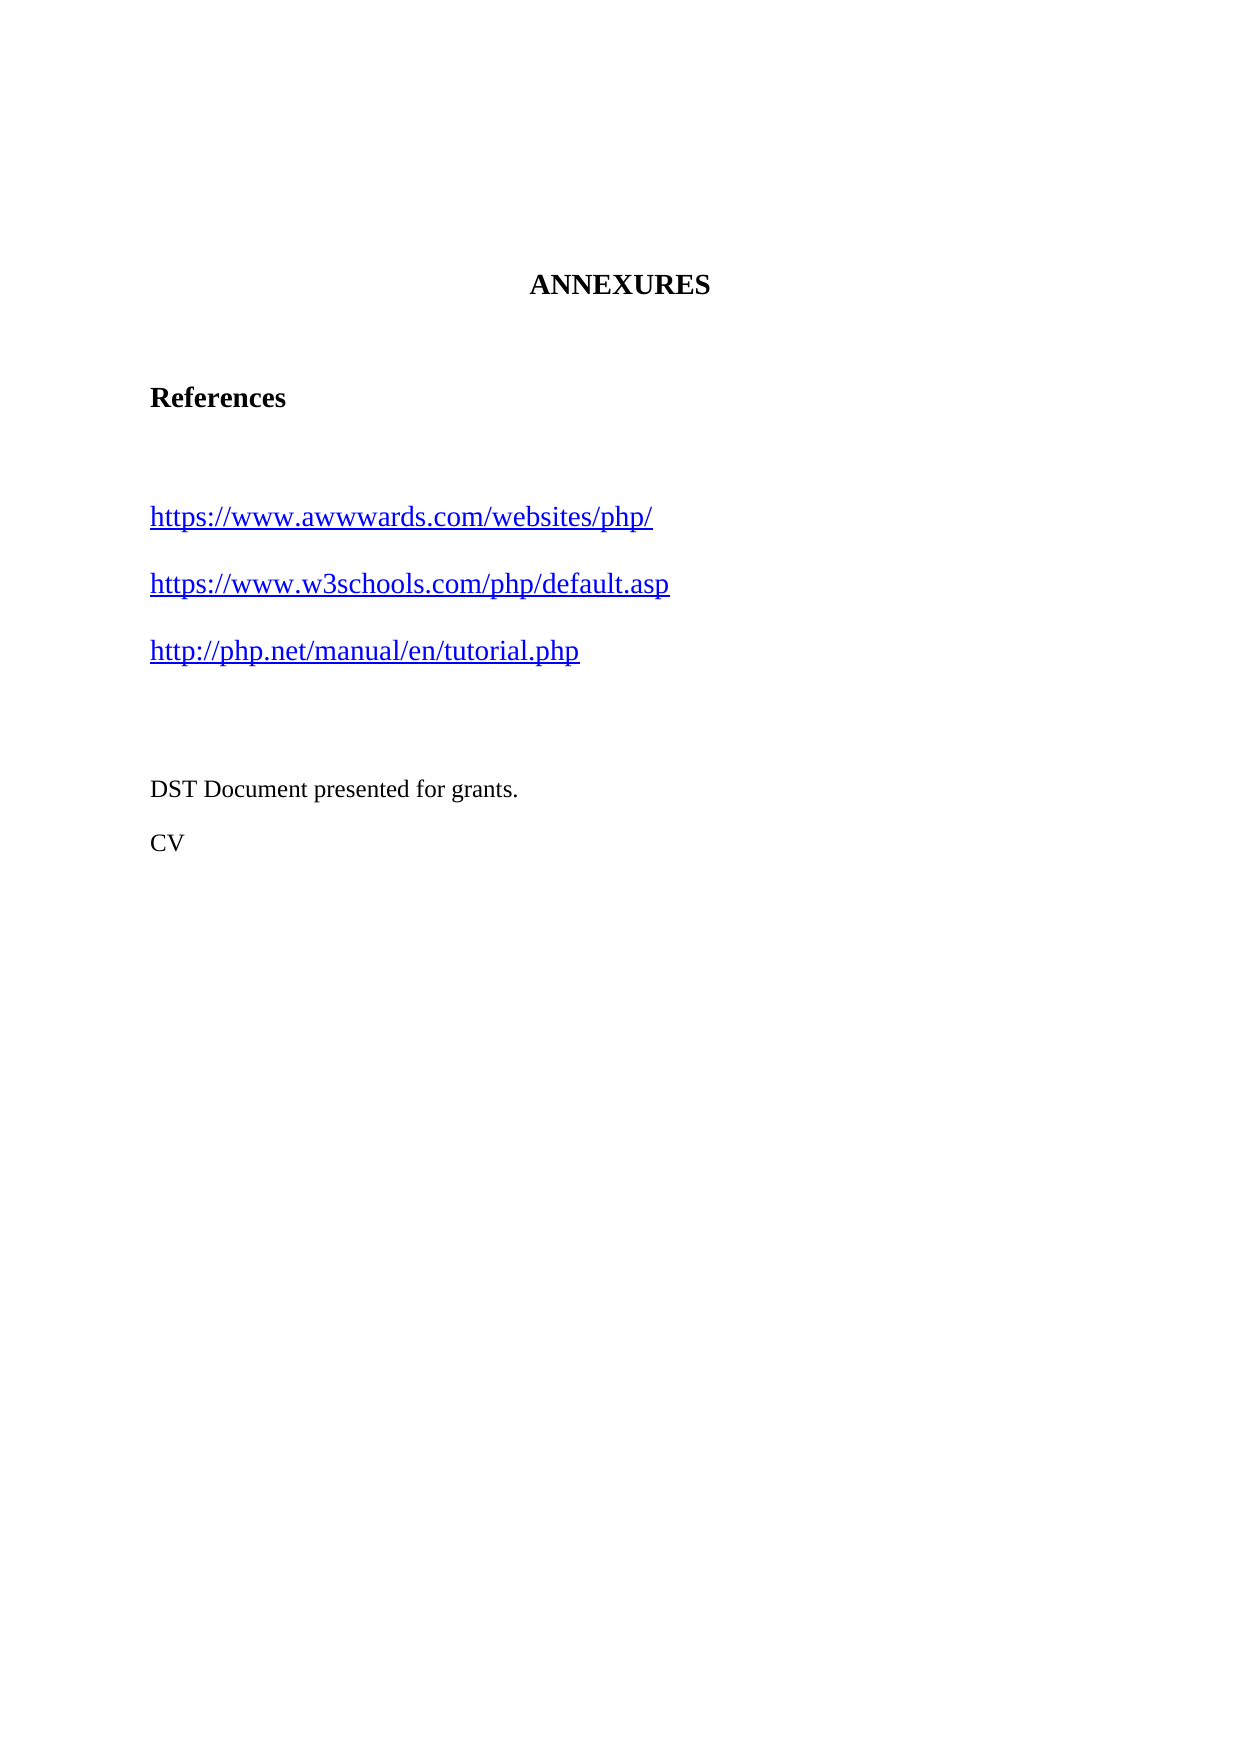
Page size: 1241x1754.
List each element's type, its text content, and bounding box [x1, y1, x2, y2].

text https://www.awwwards.com/websites/php/ [150, 499, 1090, 532]
text DST Document presented for grants. [150, 774, 1090, 803]
text ANNEXURES [150, 267, 1090, 300]
text References [150, 380, 1090, 414]
text https://www.w3schools.com/php/default.asp [150, 566, 1090, 599]
text CV [150, 828, 1090, 857]
text http://php.net/manual/en/tutorial.php [150, 633, 1090, 667]
